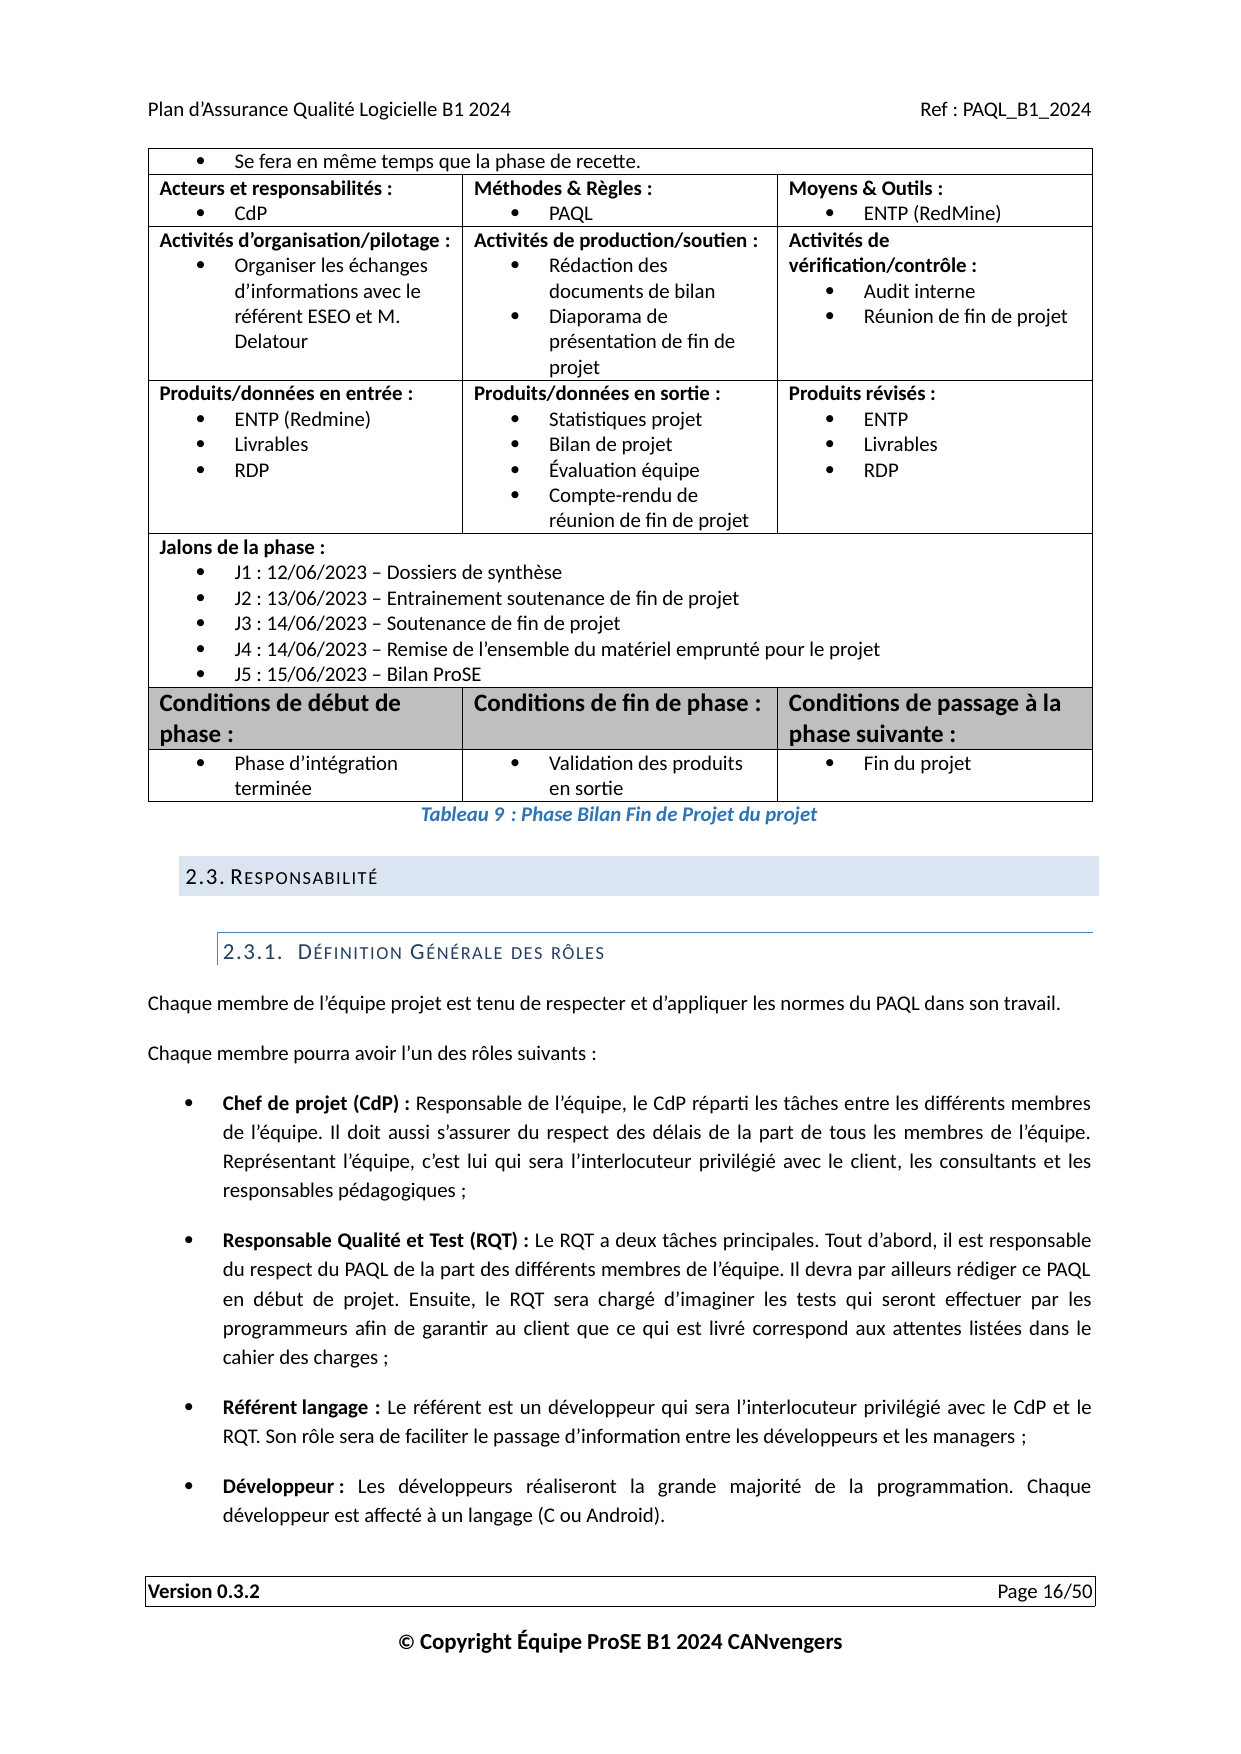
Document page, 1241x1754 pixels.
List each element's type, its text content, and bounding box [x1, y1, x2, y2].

table_cell Méthodes & Règles : PAQL [463, 175, 777, 226]
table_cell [149, 149, 1092, 174]
table_cell Jalons de la phase : J1 : 12/06/2023 – Dossiers de synthèse J2 : 13/06/2023 – Entrainement soutenance de fin de projet J3 : 14/06/2023 – Soutenance de fin de projet J4 : 14/06/2023 – Remise de l’ensemble du matériel emprunté pour le projet J5 : 15/06/2023 – Bilan ProSE [149, 534, 1092, 687]
table_cell Produits/données en entrée : ENTP (Redmine) Livrables RDP [149, 381, 462, 533]
table_cell Activités de production/soutien : Rédaction des documents de bilan Diaporama de présentation de fin de projet [463, 227, 777, 379]
table_cell Fin du projet [778, 750, 1092, 801]
table_cell Conditions de début de phase : [149, 688, 462, 749]
table_cell Conditions de fin de phase : [463, 688, 777, 749]
table_cell Validation des produits en sortie [463, 750, 777, 801]
list Référent langage : Le référent est un développeur qui sera l’interlocuteur privilégié avec le CdP et le RQT. Son rôle sera de faciliter le passage d’information entre les développeurs et les managers ; [185, 1394, 1093, 1449]
subtitle Définition Générale des rôles [218, 933, 1093, 965]
list Responsable Qualité et Test (RQT) : Le RQT a deux tâches principales. Tout d’abord, il est responsable du respect du PAQL de la part des différents membres de l’équipe. Il devra par ailleurs rédiger ce PAQL en début de projet. Ensuite, le RQT sera chargé d’imaginer les tests qui seront effectuer par les programmeurs afin de garantir au client que ce qui est livré correspond aux attentes listées dans le cahier des charges ; [185, 1227, 1093, 1369]
table_cell Produits/données en sortie : Statistiques projet Bilan de projet Évaluation équipe Compte-rendu de réunion de fin de projet [463, 381, 777, 533]
table_cell Acteurs et responsabilités : CdP [149, 175, 462, 226]
subtitle Responsabilité [185, 862, 1093, 890]
table_cell Moyens & Outils : ENTP (RedMine) [778, 175, 1092, 226]
text Tableau 9 : Phase Bilan Fin de Projet du projet [148, 802, 1093, 827]
table_cell Produits révisés : ENTP Livrables RDP [778, 381, 1092, 533]
text Chaque membre de l’équipe projet est tenu de respecter et d’appliquer les normes du PAQL dans son travail. [148, 990, 1093, 1016]
table_cell Activités de vérification/contrôle : Audit interne Réunion de fin de projet [778, 227, 1092, 379]
list Chef de projet (CdP) : Responsable de l’équipe, le CdP réparti les tâches entre les différents membres de l’équipe. Il doit aussi s’assurer du respect des délais de la part de tous les membres de l’équipe. Représentant l’équipe, c’est lui qui sera l’interlocuteur privilégié avec le client, les consultants et les responsables pédagogiques ; [185, 1090, 1093, 1203]
table_cell Activités d’organisation/pilotage : Organiser les échanges d’informations avec le référent ESEO et M. Delatour [149, 227, 462, 379]
list Développeur : Les développeurs réaliseront la grande majorité de la programmation. Chaque développeur est affecté à un langage (C ou Android). [185, 1473, 1093, 1528]
table_cell Conditions de passage à la phase suivante : [778, 688, 1092, 749]
text Chaque membre pourra avoir l’un des rôles suivants : [148, 1040, 1093, 1065]
table_cell Phase d’intégration terminée [149, 750, 462, 801]
